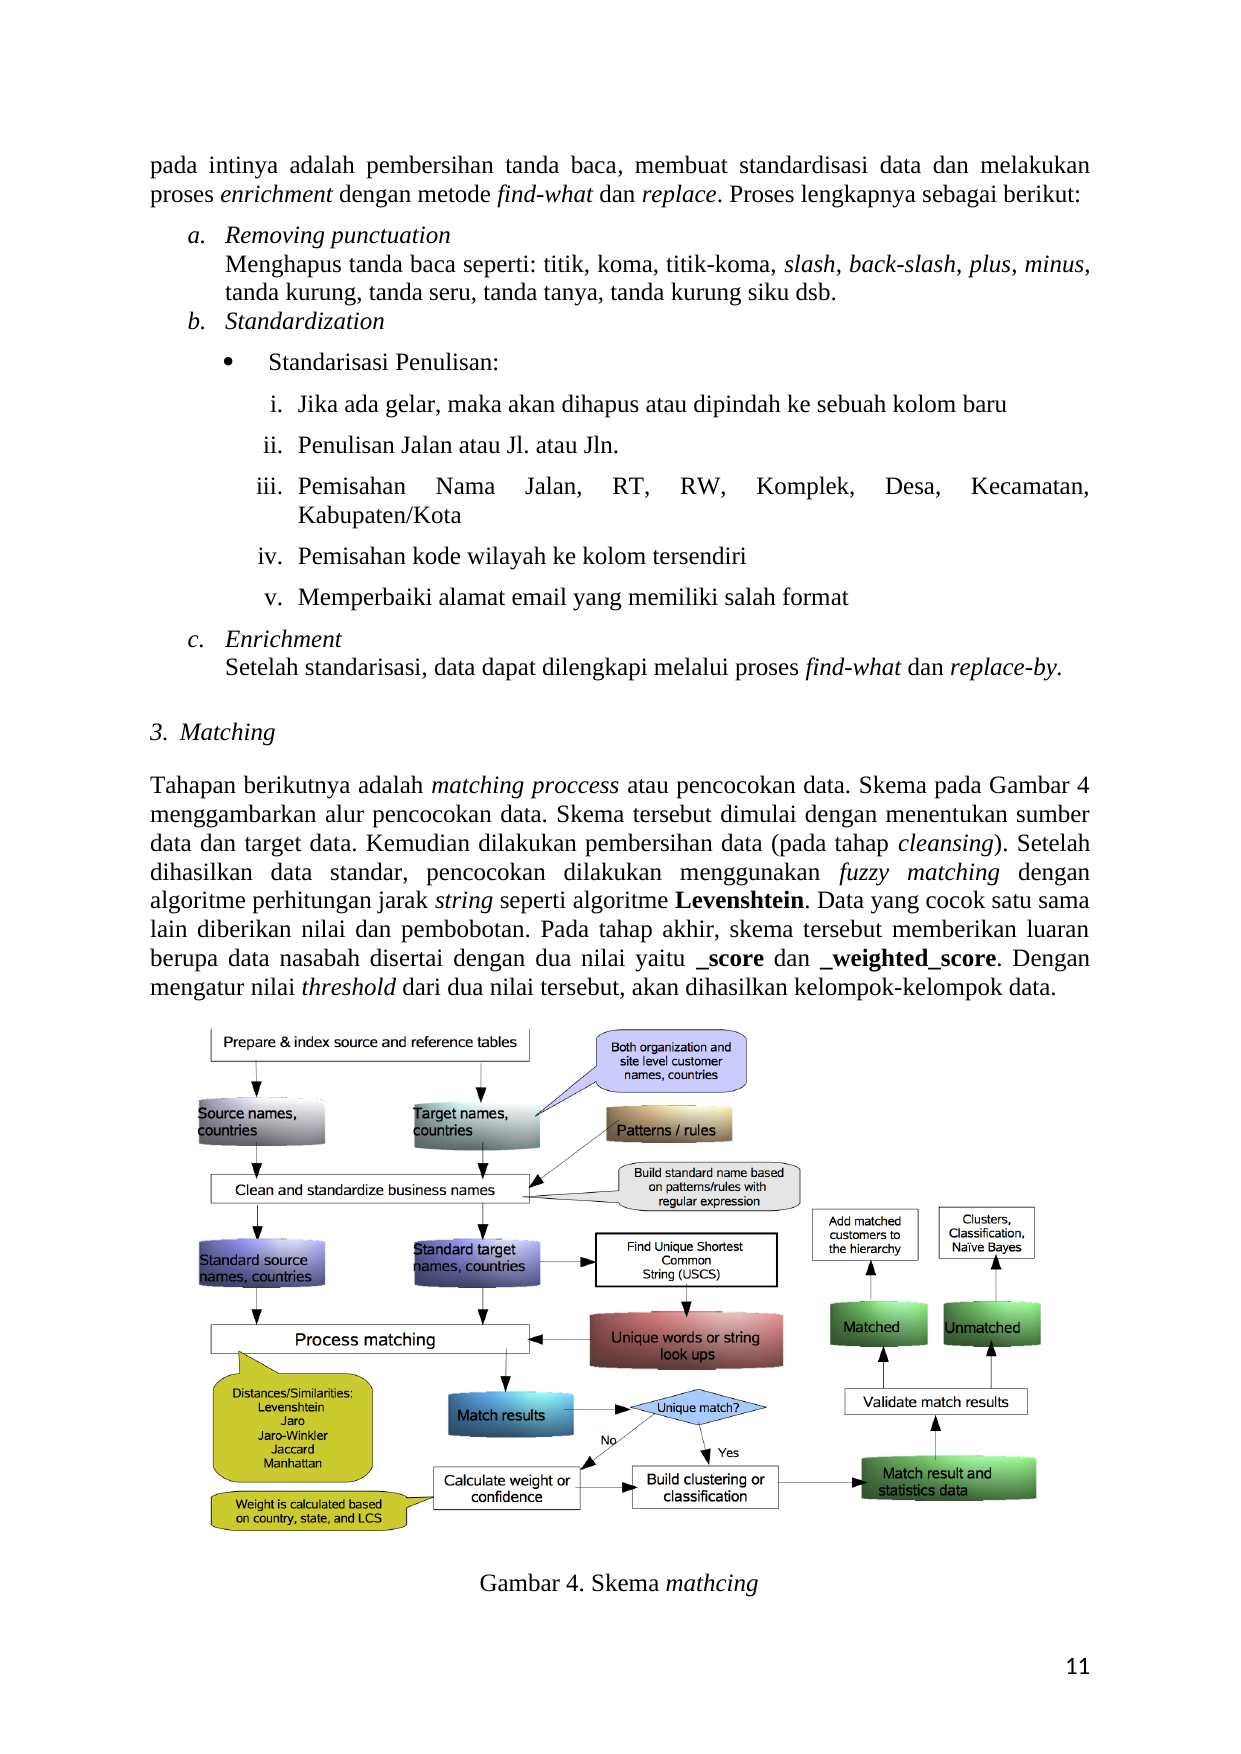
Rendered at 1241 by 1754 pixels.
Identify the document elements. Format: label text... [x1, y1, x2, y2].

list Penulisan Jalan atau Jl. atau Jln. [283, 430, 1090, 459]
list Menghapus tanda baca seperti: titik, koma, titik-koma, slash, back-slash, plus, minus, tanda kurung, tanda seru, tanda tanya, tanda kurung siku dsb. [225, 249, 1090, 306]
list Pemisahan Nama Jalan, RT, RW, Komplek, Desa, Kecamatan, Kabupaten/Kota [283, 471, 1090, 529]
list Memperbaiki alamat email yang memiliki salah format [283, 582, 1090, 611]
list Standarisasi Penulisan: [224, 347, 1090, 376]
list Matching [150, 710, 1090, 745]
list Removing punctuation [187, 220, 1090, 249]
list Pemisahan kode wilayah ke kolom tersendiri [283, 541, 1090, 570]
text Tahapan berikutnya adalah matching proccess atau pencocokan data. Skema pada Gambar 4 menggambarkan alur pencocokan data. Skema tersebut dimulai dengan menentukan sumber data dan target data. Kemudian dilakukan pembersihan data (pada tahap cleansing). Setelah dihasilkan data standar, pencocokan dilakukan menggunakan fuzzy matching dengan algoritme perhitungan jarak string seperti algoritme Levenshtein. Data yang cocok satu sama lain diberikan nilai dan pembobotan. Pada tahap akhir, skema tersebut memberikan luaran berupa data nasabah disertai dengan dua nilai yaitu _score dan _weighted_score. Dengan mengatur nilai threshold dari dua nilai tersebut, akan dihasilkan kelompok-kelompok data. [150, 770, 1090, 1000]
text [150, 150, 1090, 207]
list Jika ada gelar, maka akan dihapus atau dipindah ke sebuah kolom baru [283, 389, 1090, 417]
list Setelah standarisasi, data dapat dilengkapi melalui proses find-what dan replace-by. [225, 652, 1090, 681]
picture [190, 1029, 1050, 1556]
list Enrichment [187, 624, 1090, 652]
list Standardization [187, 306, 1090, 335]
text Gambar 4. Skema mathcing [150, 1568, 1090, 1596]
